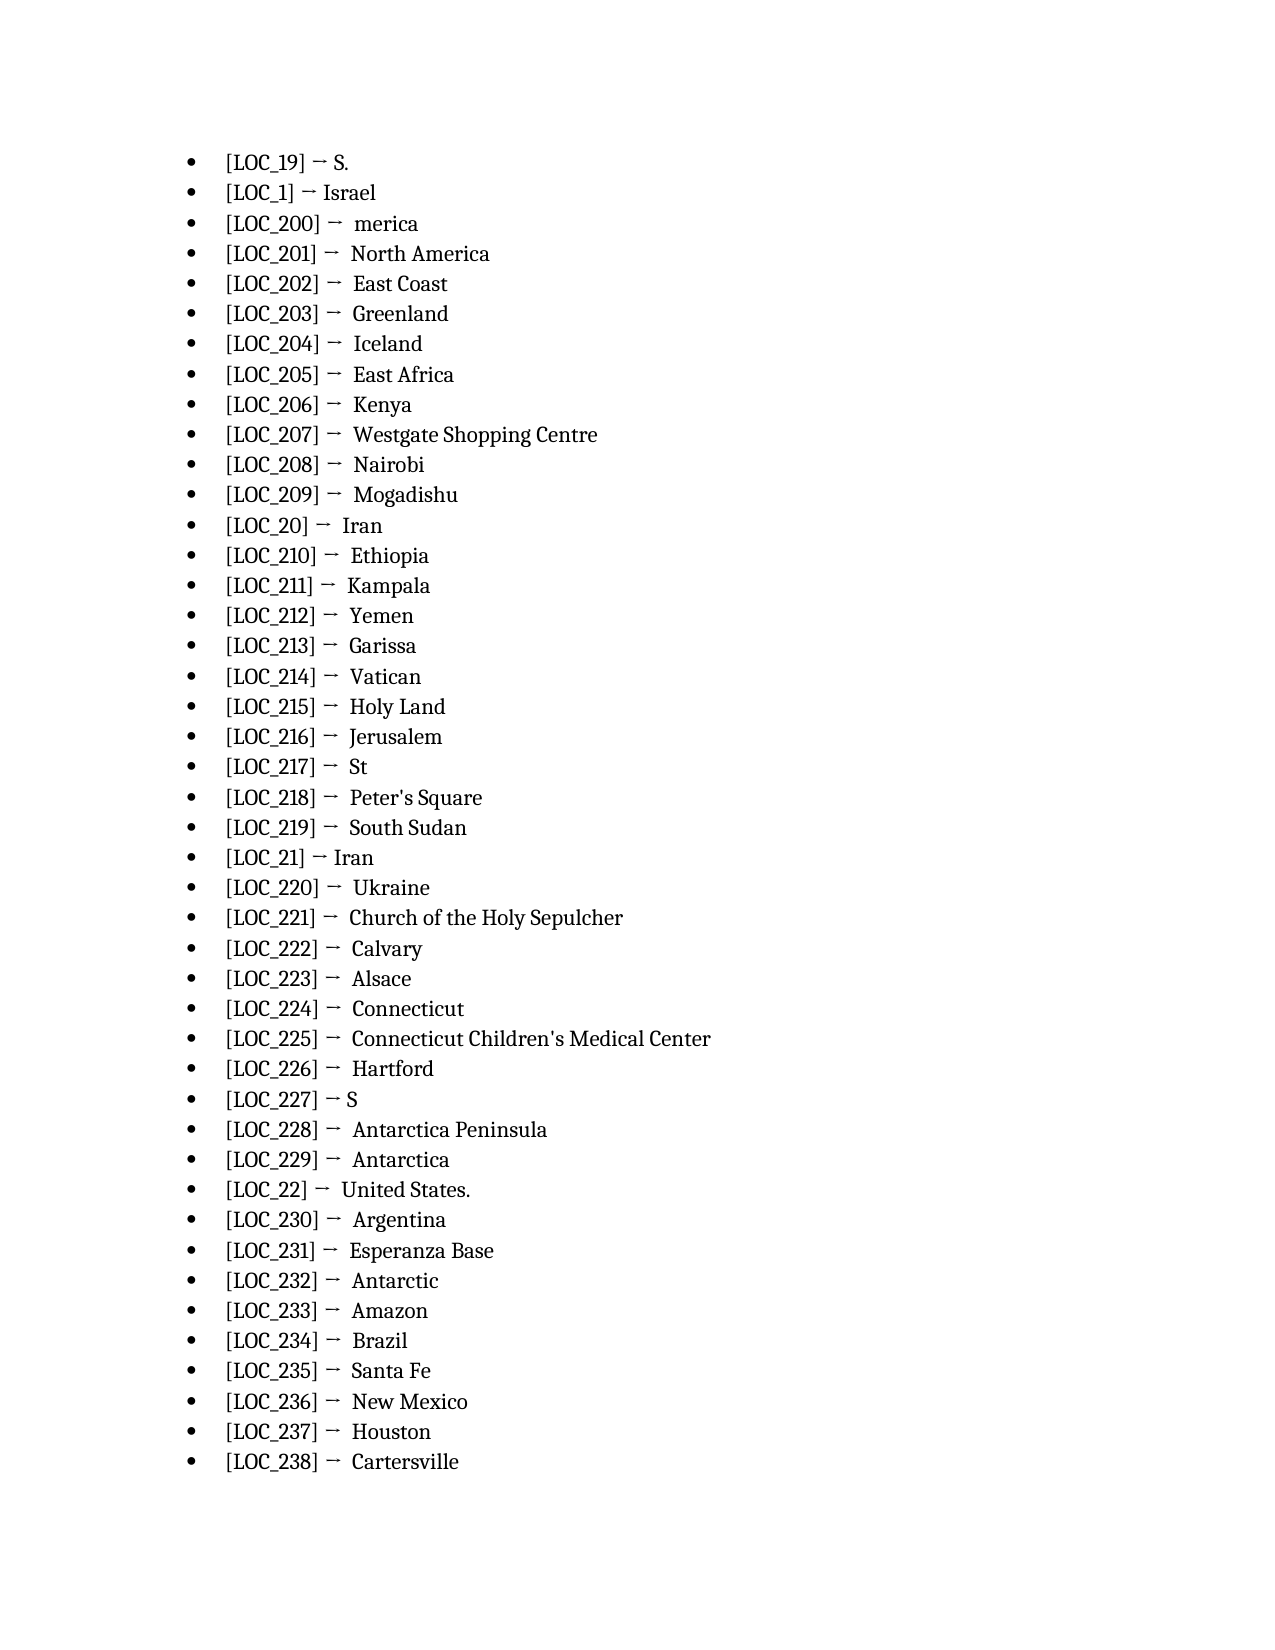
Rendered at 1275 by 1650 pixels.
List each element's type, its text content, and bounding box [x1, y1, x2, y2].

list [LOC_201] → North America [187, 241, 1087, 267]
list [LOC_237] → Houston [187, 1419, 1087, 1445]
list [LOC_229] → Antarctica [187, 1147, 1087, 1173]
list [LOC_219] → South Sudan [187, 814, 1087, 841]
list [LOC_230] → Argentina [187, 1207, 1087, 1234]
list [LOC_217] → St [187, 754, 1087, 781]
list [LOC_213] → Garissa [187, 633, 1087, 660]
list [LOC_1] → Israel [187, 180, 1087, 207]
list [LOC_221] → Church of the Holy Sepulcher [187, 905, 1087, 932]
list [LOC_238] → Cartersville [187, 1449, 1087, 1475]
list [LOC_220] → Ukraine [187, 875, 1087, 901]
list [LOC_22] → United States. [187, 1177, 1087, 1203]
list [LOC_211] → Kampala [187, 573, 1087, 599]
list [LOC_203] → Greenland [187, 301, 1087, 327]
list [LOC_227] → S [187, 1086, 1087, 1113]
list [LOC_204] → Iceland [187, 331, 1087, 358]
list [LOC_208] → Nairobi [187, 452, 1087, 478]
list [LOC_205] → East Africa [187, 361, 1087, 388]
list [LOC_200] → merica [187, 210, 1087, 237]
list [LOC_218] → Peter's Square [187, 784, 1087, 811]
list [LOC_228] → Antarctica Peninsula [187, 1117, 1087, 1143]
list [LOC_235] → Santa Fe [187, 1358, 1087, 1385]
list [LOC_202] → East Coast [187, 271, 1087, 297]
list [LOC_215] → Holy Land [187, 694, 1087, 720]
list [LOC_19] → S. [187, 150, 1087, 176]
list [LOC_232] → Antarctic [187, 1268, 1087, 1294]
list [LOC_225] → Connecticut Children's Medical Center [187, 1026, 1087, 1052]
list [LOC_231] → Esperanza Base [187, 1237, 1087, 1264]
list [LOC_21] → Iran [187, 845, 1087, 871]
list [LOC_226] → Hartford [187, 1056, 1087, 1083]
list [LOC_223] → Alsace [187, 966, 1087, 992]
list [LOC_209] → Mogadishu [187, 482, 1087, 509]
list [LOC_233] → Amazon [187, 1298, 1087, 1324]
list [LOC_224] → Connecticut [187, 996, 1087, 1022]
list [LOC_210] → Ethiopia [187, 543, 1087, 569]
list [LOC_236] → New Mexico [187, 1388, 1087, 1415]
list [LOC_206] → Kenya [187, 392, 1087, 418]
list [LOC_234] → Brazil [187, 1328, 1087, 1354]
list [LOC_214] → Vatican [187, 663, 1087, 690]
list [LOC_20] → Iran [187, 512, 1087, 539]
list [LOC_207] → Westgate Shopping Centre [187, 422, 1087, 448]
list [LOC_222] → Calvary [187, 935, 1087, 962]
list [LOC_212] → Yemen [187, 603, 1087, 629]
list [LOC_216] → Jerusalem [187, 724, 1087, 750]
